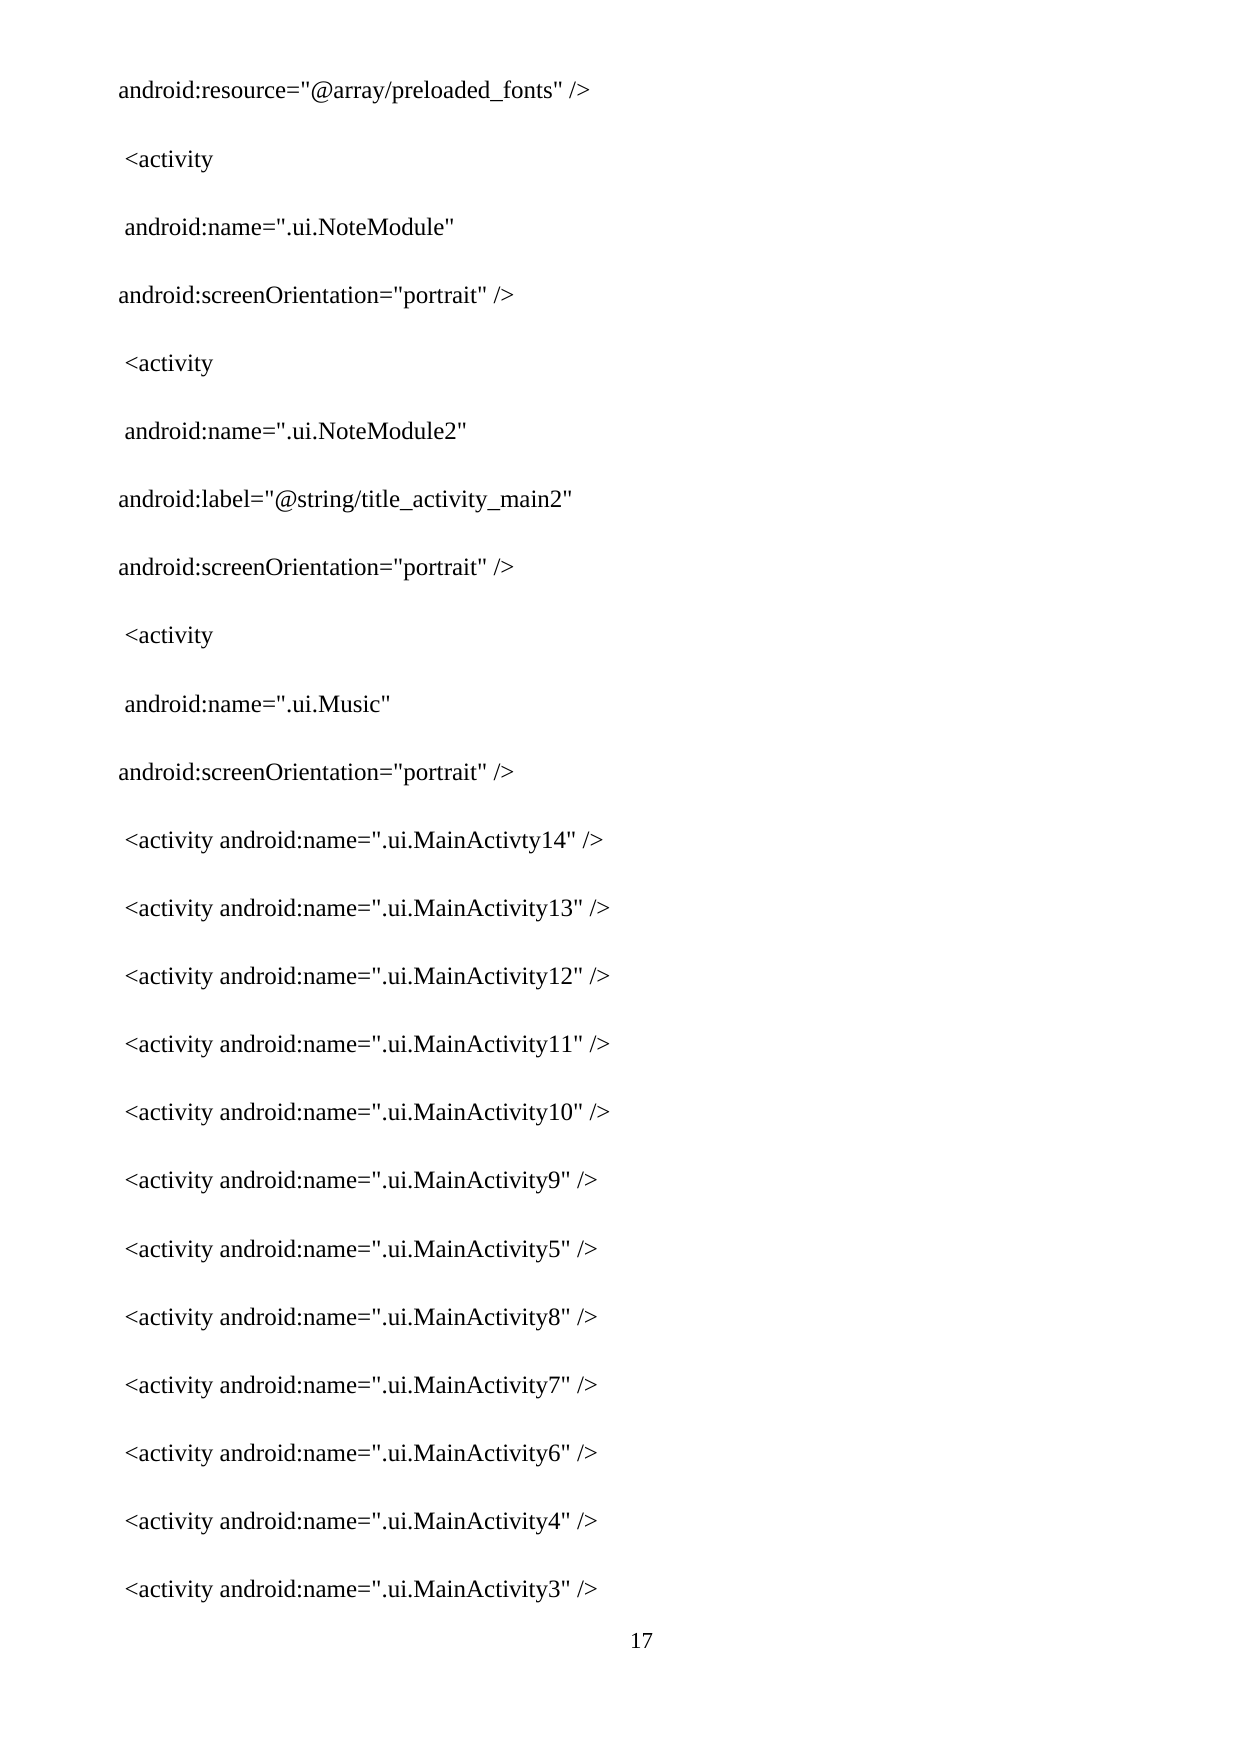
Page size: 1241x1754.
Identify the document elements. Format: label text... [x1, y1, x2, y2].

text android:name=".ui.NoteModule2" [118, 416, 1164, 445]
text <activity android:name=".ui.MainActivty14" /> [118, 825, 1164, 854]
text <activity android:name=".ui.MainActivity13" /> [118, 893, 1164, 922]
text <activity android:name=".ui.MainActivity12" /> [118, 961, 1164, 990]
text <activity android:name=".ui.MainActivity7" /> [118, 1370, 1164, 1399]
text <activity android:name=".ui.MainActivity6" /> [118, 1438, 1164, 1467]
text <activity [118, 348, 1164, 377]
text <activity android:name=".ui.MainActivity10" /> [118, 1097, 1164, 1126]
text <activity [118, 621, 1164, 649]
text <activity [118, 144, 1164, 172]
text <activity android:name=".ui.MainActivity8" /> [118, 1302, 1164, 1331]
text android:screenOrientation="portrait" /> [118, 552, 1164, 581]
text android:resource="@array/preloaded_fonts" /> [118, 76, 1164, 104]
text android:screenOrientation="portrait" /> [118, 280, 1164, 309]
text <activity android:name=".ui.MainActivity11" /> [118, 1029, 1164, 1058]
text android:name=".ui.Music" [118, 689, 1164, 717]
text android:screenOrientation="portrait" /> [118, 757, 1164, 786]
text <activity android:name=".ui.MainActivity5" /> [118, 1234, 1164, 1262]
text android:name=".ui.NoteModule" [118, 212, 1164, 241]
text <activity android:name=".ui.MainActivity3" /> [118, 1574, 1164, 1603]
text <activity android:name=".ui.MainActivity9" /> [118, 1166, 1164, 1194]
text <activity android:name=".ui.MainActivity4" /> [118, 1506, 1164, 1535]
text android:label="@string/title_activity_main2" [118, 484, 1164, 513]
